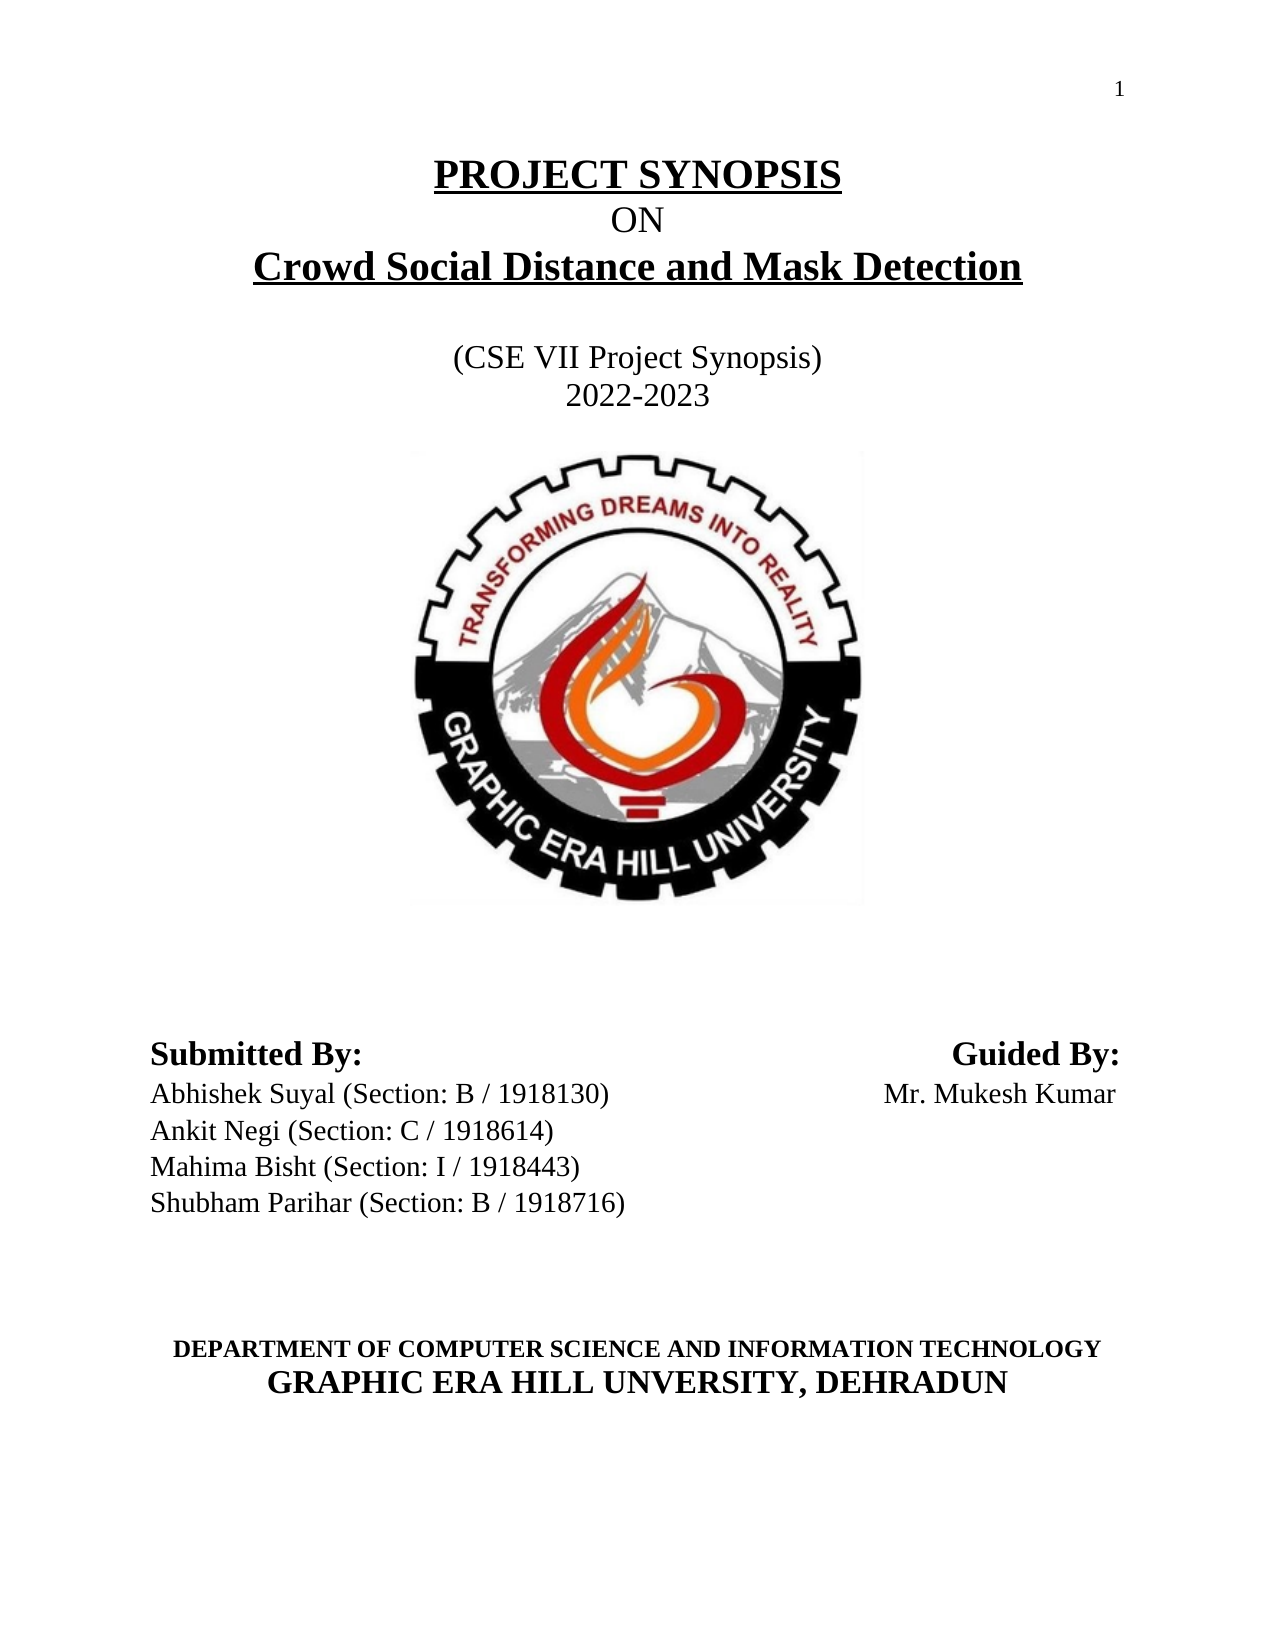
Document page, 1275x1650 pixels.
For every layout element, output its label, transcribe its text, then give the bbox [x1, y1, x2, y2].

text Submitted By: Guided By: [150, 1034, 1125, 1073]
text Crowd Social Distance and Mask Detection [150, 241, 1125, 289]
text ON [150, 198, 1125, 241]
text 2022-2023 [150, 375, 1125, 413]
text DEPARTMENT OF COMPUTER SCIENCE AND INFORMATION TECHNOLOGY [150, 1334, 1125, 1363]
text GRAPHIC ERA HILL UNVERSITY, DEHRADUN [150, 1363, 1125, 1401]
text Shubham Parihar (Section: B / 1918716) [150, 1186, 1125, 1219]
text Abhishek Suyal (Section: B / 1918130) Mr. Mukesh Kumar [150, 1076, 1125, 1110]
picture [410, 451, 865, 906]
text Mahima Bisht (Section: I / 1918443) [150, 1149, 1125, 1183]
text (CSE VII Project Synopsis) [150, 337, 1125, 375]
text Ankit Negi (Section: C / 1918614) [150, 1113, 1125, 1146]
text PROJECT SYNOPSIS [150, 150, 1125, 198]
